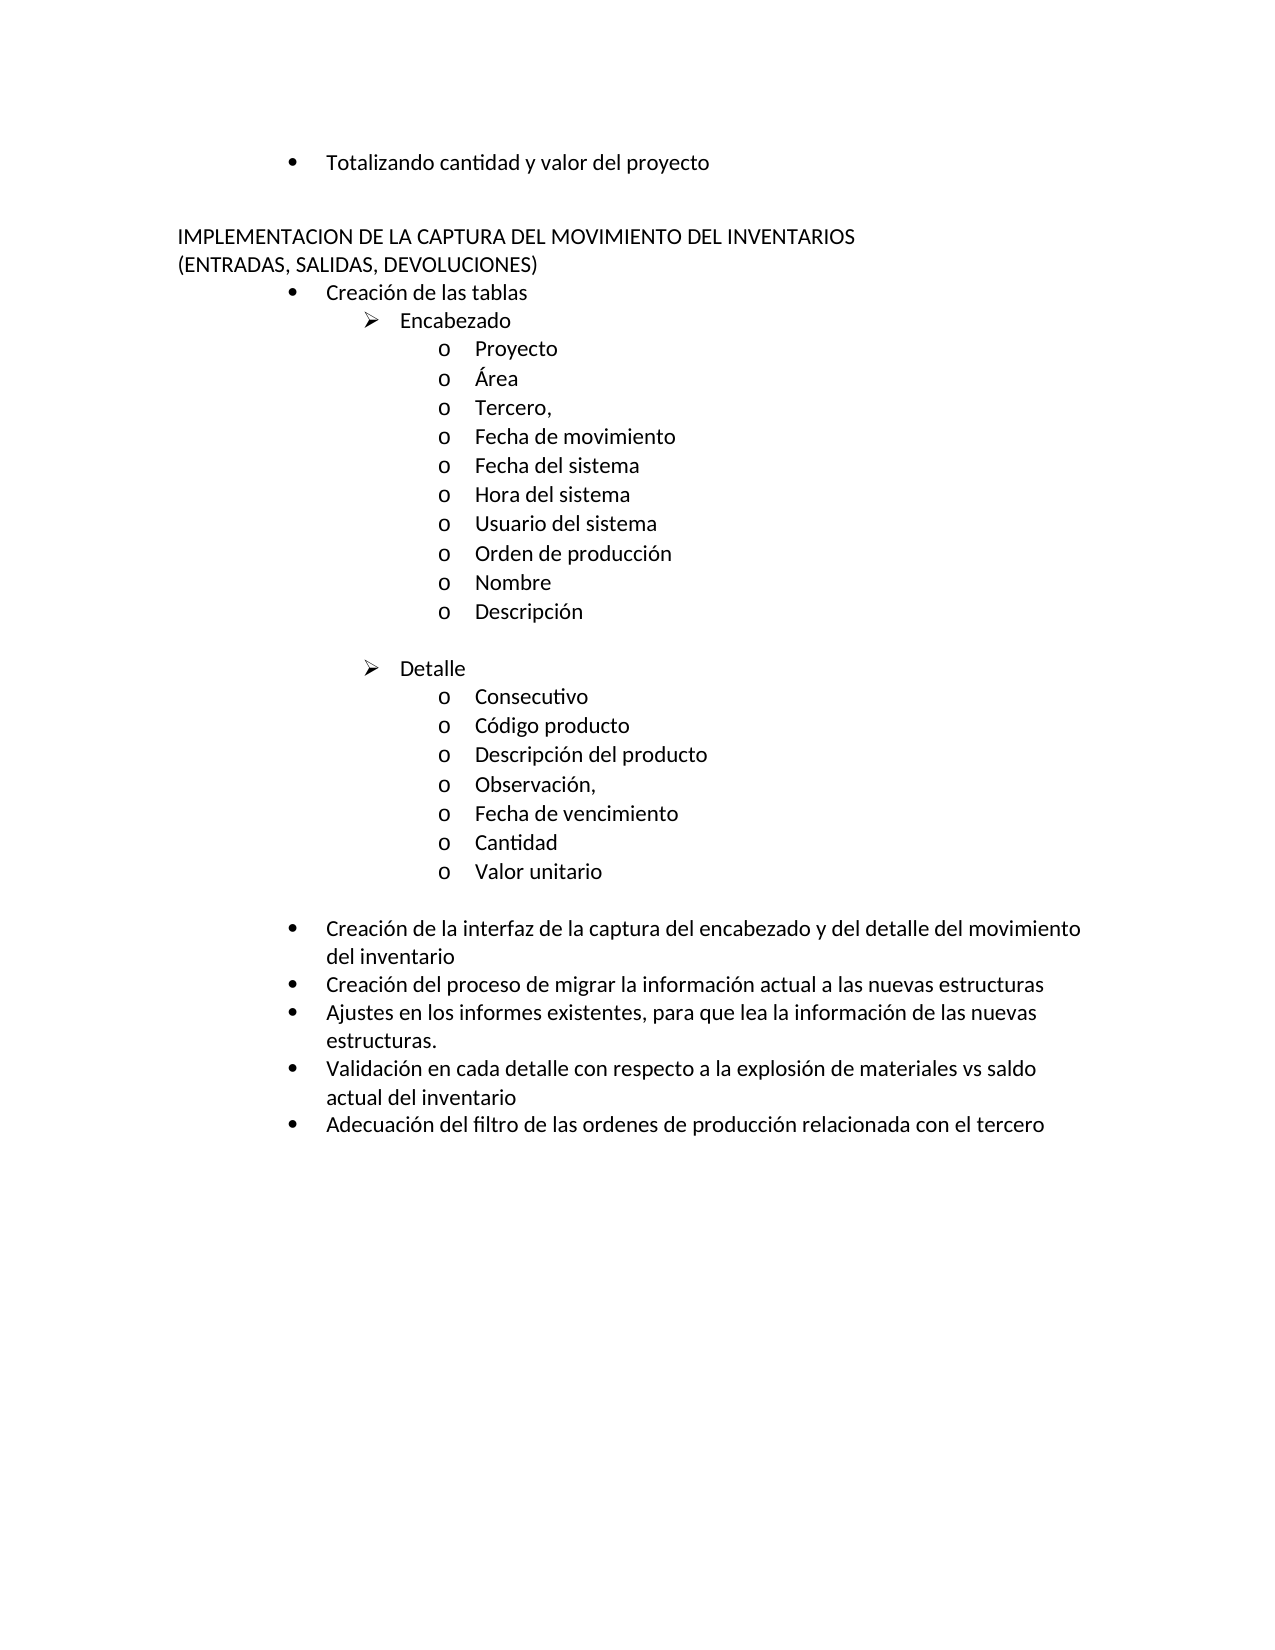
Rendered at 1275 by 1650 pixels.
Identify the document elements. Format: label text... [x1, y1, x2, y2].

list Descripción [437, 597, 1098, 626]
list Fecha de movimiento [437, 422, 1098, 451]
text (ENTRADAS, SALIDAS, DEVOLUCIONES) [177, 251, 1098, 278]
list Valor unitario [437, 857, 1098, 886]
list Descripción del producto [437, 741, 1098, 770]
list Hora del sistema [437, 480, 1098, 509]
list Observación, [437, 770, 1098, 799]
list Ajustes en los informes existentes, para que lea la información de las nuevas estructuras. [288, 998, 1098, 1054]
list Validación en cada detalle con respecto a la explosión de materiales vs saldo actual del inventario [288, 1054, 1098, 1111]
list Área [437, 364, 1098, 393]
list Usuario del sistema [437, 509, 1098, 539]
list Detalle [362, 654, 1098, 682]
list Código producto [437, 711, 1098, 741]
list Tercero, [437, 393, 1098, 422]
list Consecutivo [437, 682, 1098, 711]
list Cantidad [437, 828, 1098, 857]
list Creación de las tablas [288, 278, 1098, 307]
list Encabezado [362, 307, 1098, 334]
list Adecuación del filtro de las ordenes de producción relacionada con el tercero [288, 1111, 1098, 1139]
text IMPLEMENTACION DE LA CAPTURA DEL MOVIMIENTO DEL INVENTARIOS [177, 222, 1098, 251]
list Fecha del sistema [437, 451, 1098, 480]
list Proyecto [437, 334, 1098, 364]
list Totalizando cantidad y valor del proyecto [288, 148, 1098, 176]
list Orden de producción [437, 539, 1098, 568]
list Creación de la interfaz de la captura del encabezado y del detalle del movimiento del inventario [288, 914, 1098, 971]
list Creación del proceso de migrar la información actual a las nuevas estructuras [288, 971, 1098, 998]
list Fecha de vencimiento [437, 799, 1098, 828]
list Nombre [437, 568, 1098, 597]
